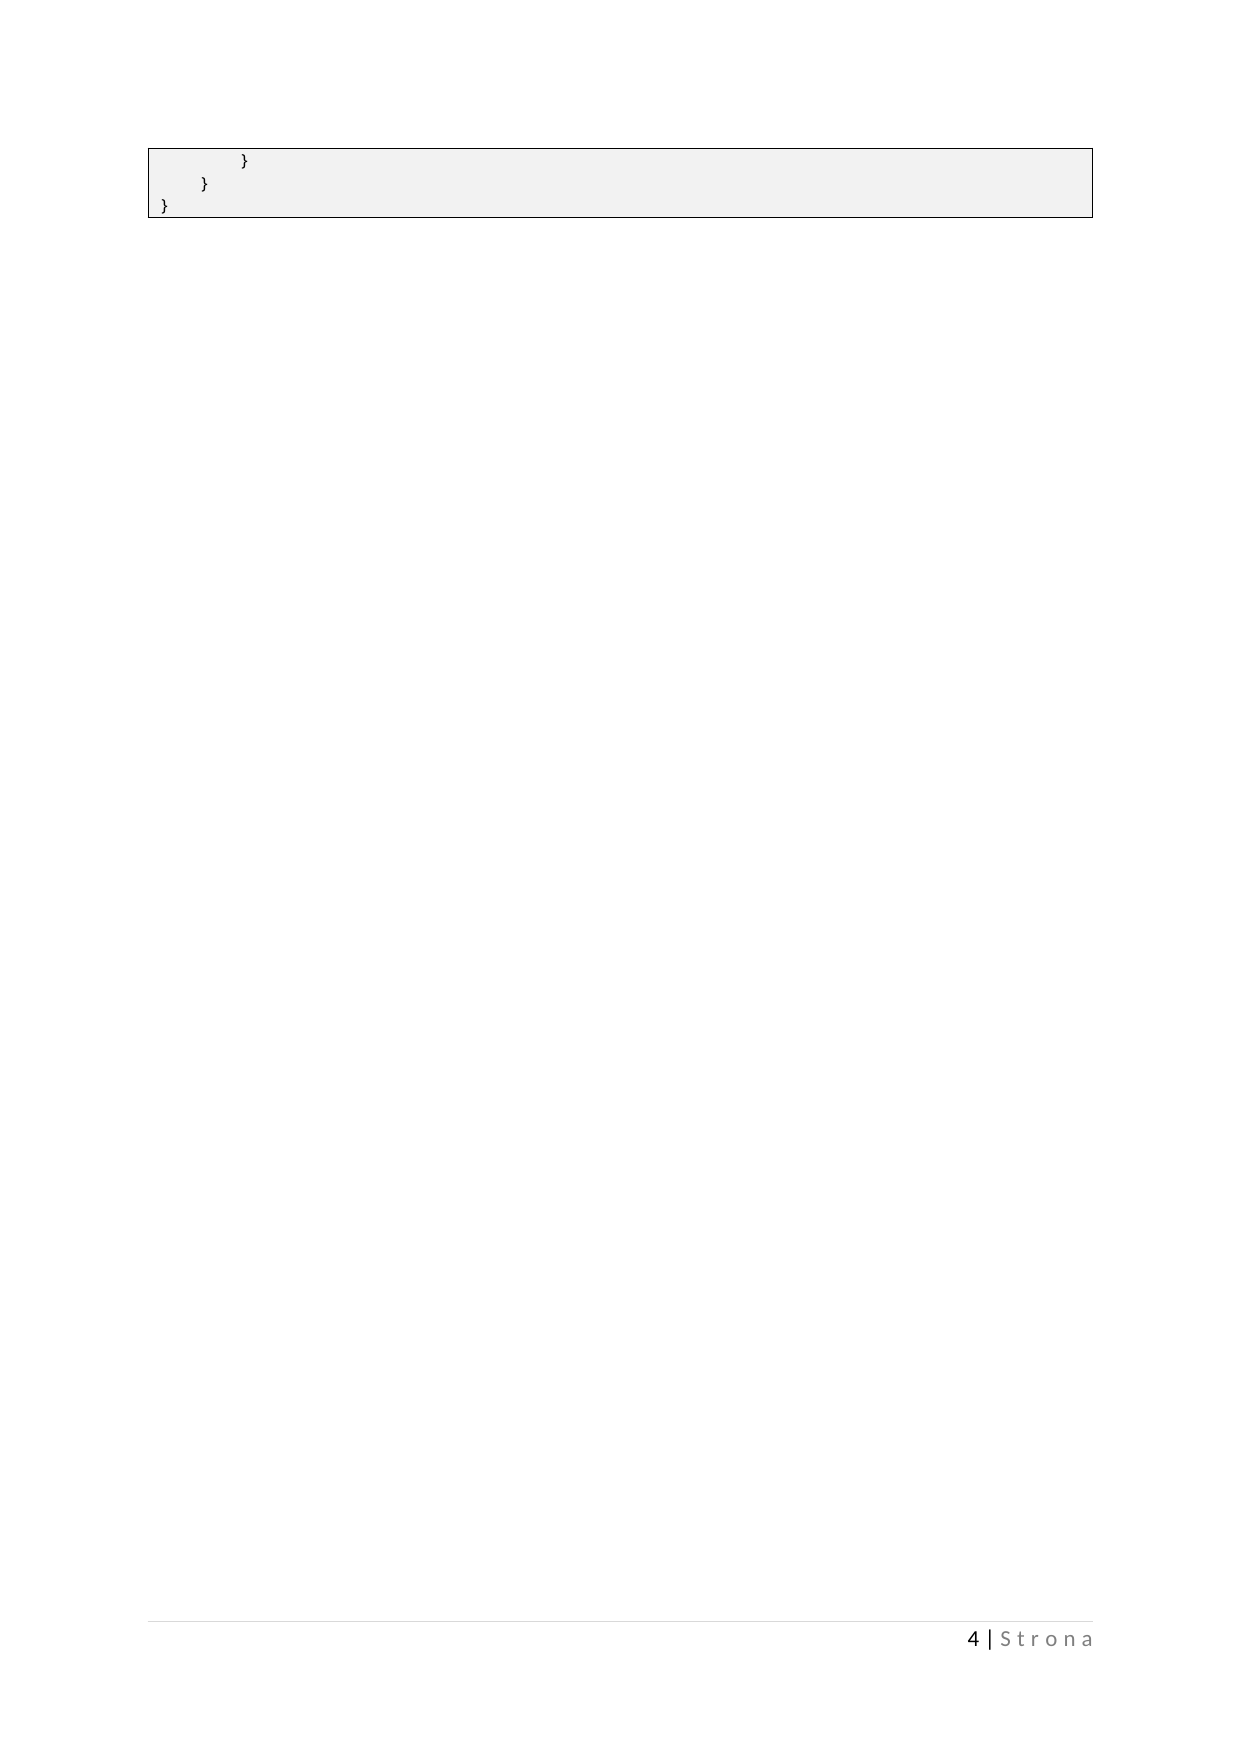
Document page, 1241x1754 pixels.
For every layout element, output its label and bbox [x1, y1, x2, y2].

table_header [149, 149, 1092, 217]
